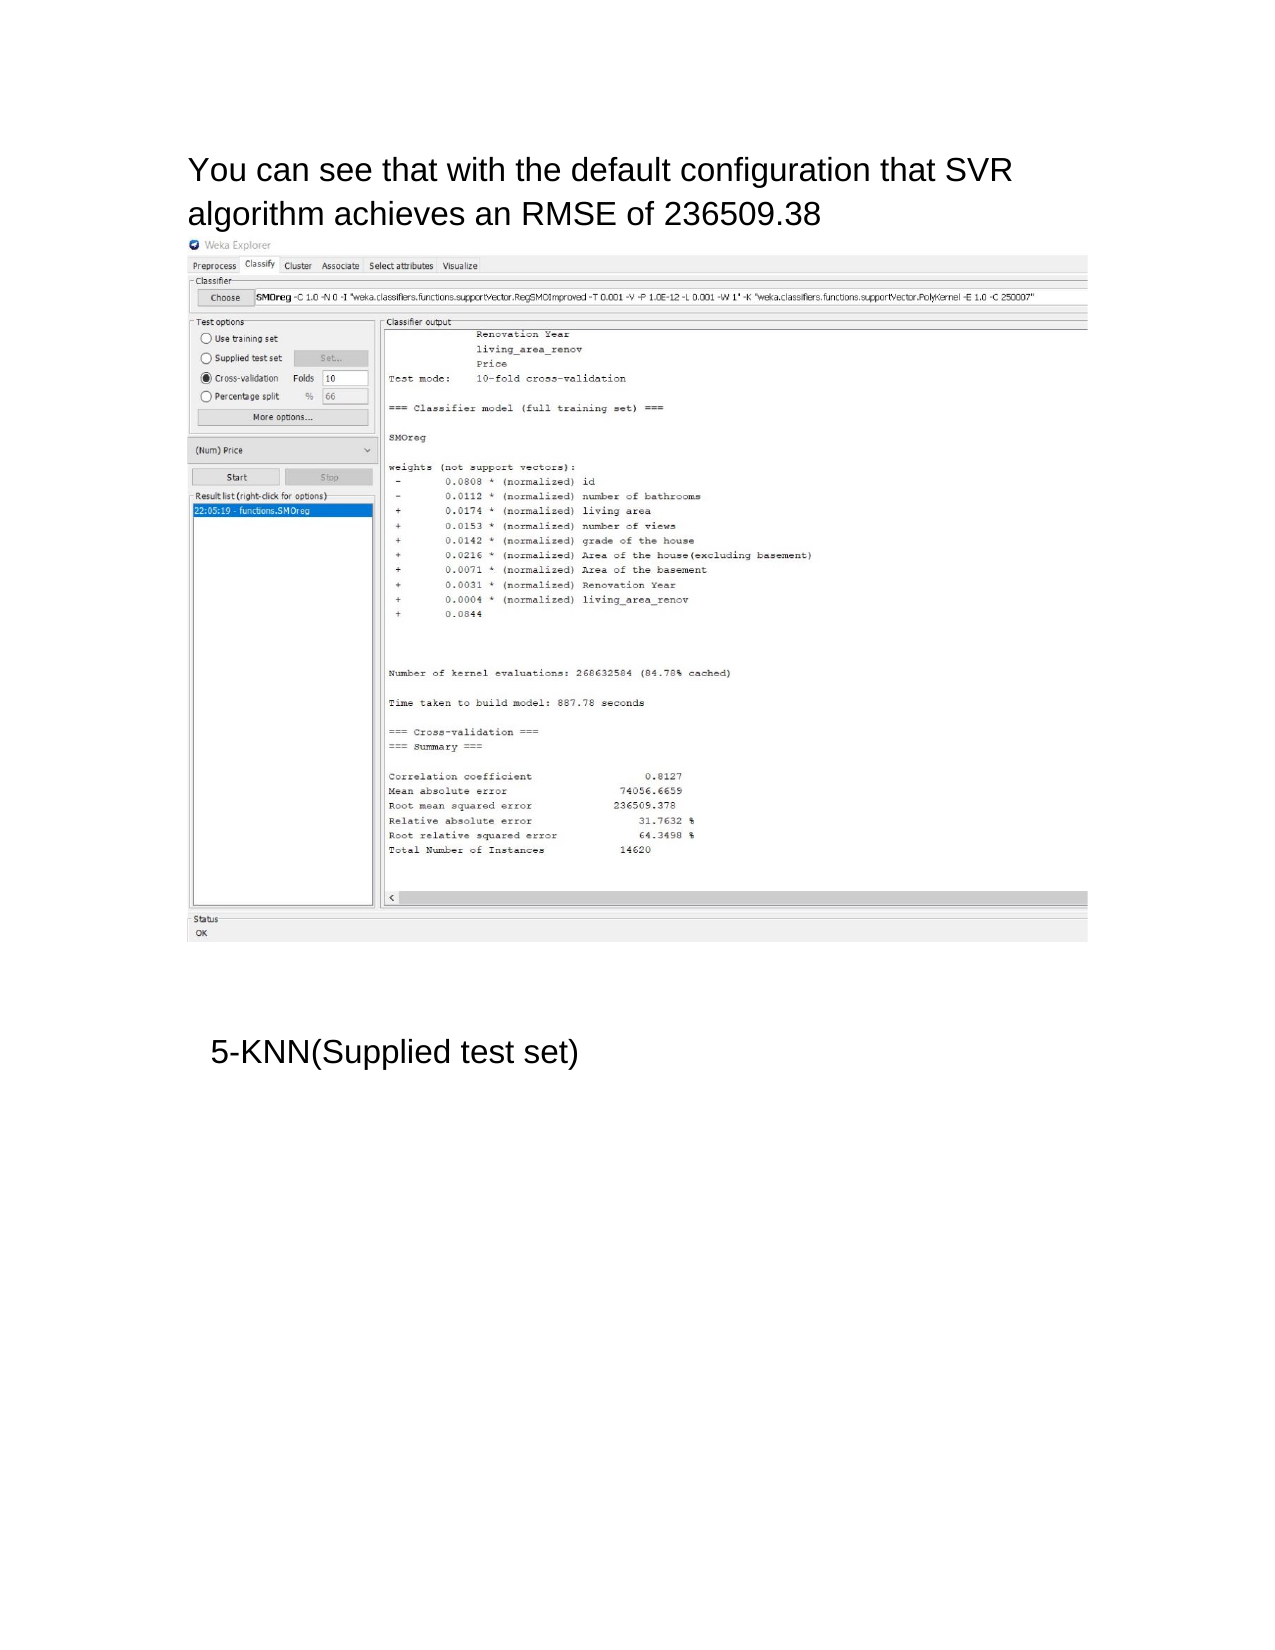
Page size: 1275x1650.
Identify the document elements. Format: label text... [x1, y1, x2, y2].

list KNN(Supplied test set) [210, 1032, 1087, 1070]
picture [187, 236, 1088, 942]
text You can see that with the default configuration that SVR algorithm achieves an RMSE of 236509.38 [187, 150, 1087, 236]
